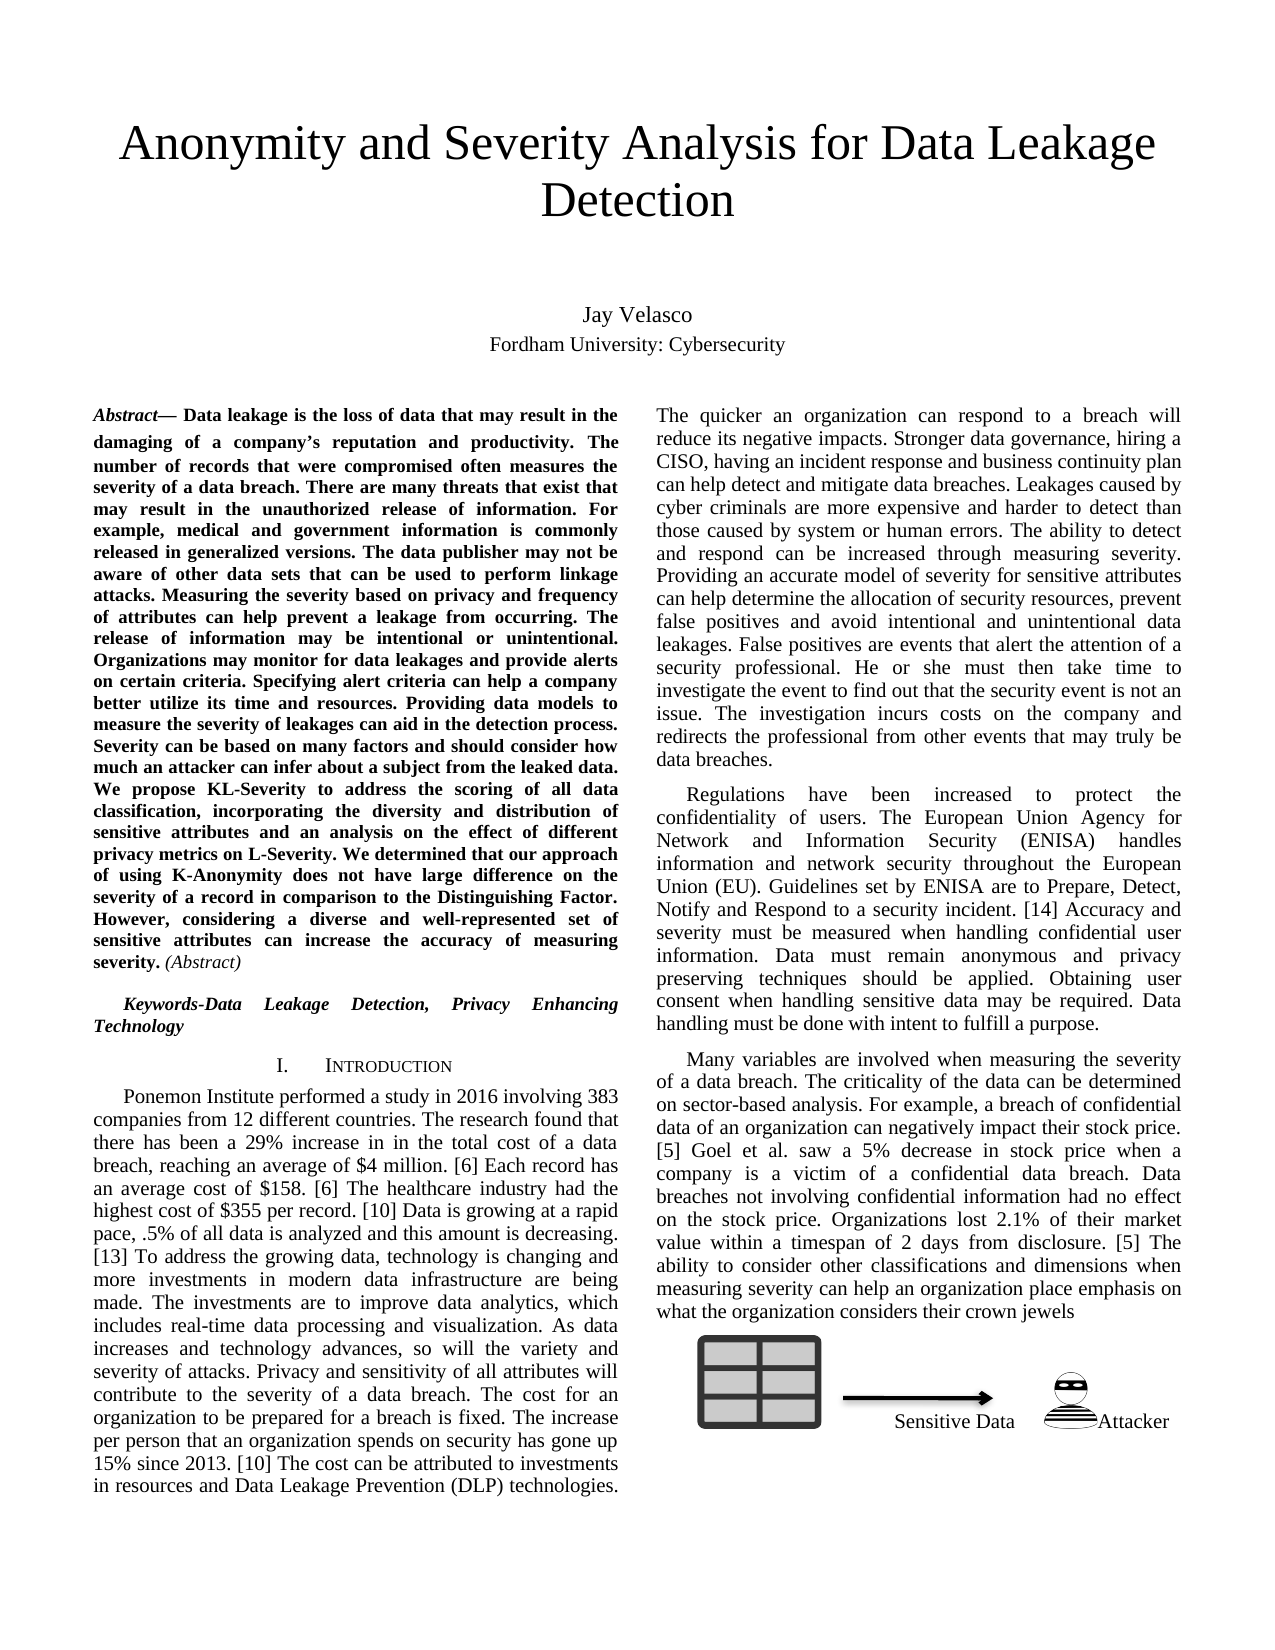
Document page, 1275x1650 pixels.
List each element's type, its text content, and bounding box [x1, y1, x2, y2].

text Ponemon Institute performed a study in 2016 involving 383 companies from 12 different countries. The research found that there has been a 29% increase in in the total cost of a data breach, reaching an average of $4 million. [6] Each record has an average cost of $158. [6] The healthcare industry had the highest cost of $355 per record. [10] Data is growing at a rapid pace, .5% of all data is analyzed and this amount is decreasing. [13] To address the growing data, technology is changing and more investments in modern data infrastructure are being made. The investments are to improve data analytics, which includes real-time data processing and visualization. As data increases and technology advances, so will the variety and severity of attacks. Privacy and sensitivity of all attributes will contribute to the severity of a data breach. The cost for an organization to be prepared for a breach is fixed. The increase per person that an organization spends on security has gone up 15% since 2013. [10] The cost can be attributed to investments in resources and Data Leakage Prevention (DLP) technologies. The quicker an organization can respond to a breach will reduce its negative impacts. Stronger data governance, hiring a CISO, having an incident response and business continuity plan can help detect and mitigate data breaches. Leakages caused by cyber criminals are more expensive and harder to detect than those caused by system or human errors. The ability to detect and respond can be increased through measuring severity. Providing an accurate model of severity for sensitive attributes can help determine the allocation of security resources, prevent false positives and avoid intentional and unintentional data leakages. False positives are events that alert the attention of a security professional. He or she must then take time to investigate the event to find out that the security event is not an issue. The investigation incurs costs on the company and redirects the professional from other events that may truly be data breaches. [93, 1085, 619, 1497]
picture [1044, 1372, 1098, 1429]
picture [697, 1335, 822, 1429]
text Fordham University: Cybersecurity [93, 332, 1182, 356]
text Jay Velasco [93, 302, 1182, 328]
subtitle Introduction [93, 1053, 619, 1077]
text Ponemon Institute performed a study in 2016 involving 383 companies from 12 different countries. The research found that there has been a 29% increase in in the total cost of a data breach, reaching an average of $4 million. [6] Each record has an average cost of $158. [6] The healthcare industry had the highest cost of $355 per record. [10] Data is growing at a rapid pace, .5% of all data is analyzed and this amount is decreasing. [13] To address the growing data, technology is changing and more investments in modern data infrastructure are being made. The investments are to improve data analytics, which includes real-time data processing and visualization. As data increases and technology advances, so will the variety and severity of attacks. Privacy and sensitivity of all attributes will contribute to the severity of a data breach. The cost for an organization to be prepared for a breach is fixed. The increase per person that an organization spends on security has gone up 15% since 2013. [10] The cost can be attributed to investments in resources and Data Leakage Prevention (DLP) technologies. The quicker an organization can respond to a breach will reduce its negative impacts. Stronger data governance, hiring a CISO, having an incident response and business continuity plan can help detect and mitigate data breaches. Leakages caused by cyber criminals are more expensive and harder to detect than those caused by system or human errors. The ability to detect and respond can be increased through measuring severity. Providing an accurate model of severity for sensitive attributes can help determine the allocation of security resources, prevent false positives and avoid intentional and unintentional data leakages. False positives are events that alert the attention of a security professional. He or she must then take time to investigate the event to find out that the security event is not an issue. The investigation incurs costs on the company and redirects the professional from other events that may truly be data breaches. [656, 404, 1182, 771]
text Regulations have been increased to protect the confidentiality of users. The European Union Agency for Network and Information Security (ENISA) handles information and network security throughout the European Union (EU). Guidelines set by ENISA are to Prepare, Detect, Notify and Respond to a security incident. [14] Accuracy and severity must be measured when handling confidential user information. Data must remain anonymous and privacy preserving techniques should be applied. Obtaining user consent when handling sensitive data may be required. Data handling must be done with intent to fulfill a purpose. [656, 783, 1182, 1035]
title Anonymity and Severity Analysis for Data Leakage Detection [93, 112, 1182, 227]
text Abstract— Data leakage is the loss of data that may result in the damaging of a company’s reputation and productivity. The number of records that were compromised often measures the severity of a data breach. There are many threats that exist that may result in the unauthorized release of information. For example, medical and government information is commonly released in generalized versions. The data publisher may not be aware of other data sets that can be used to perform linkage attacks. Measuring the severity based on privacy and frequency of attributes can help prevent a leakage from occurring. The release of information may be intentional or unintentional. Organizations may monitor for data leakages and provide alerts on certain criteria. Specifying alert criteria can help a company better utilize its time and resources. Providing data models to measure the severity of leakages can aid in the detection process. Severity can be based on many factors and should consider how much an attacker can infer about a subject from the leaked data. We propose KL-Severity to address the scoring of all data classification, incorporating the diversity and distribution of sensitive attributes and an analysis on the effect of different privacy metrics on L-Severity. We determined that our approach of using K-Anonymity does not have large difference on the severity of a record in comparison to the Distinguishing Factor. However, considering a diverse and well-represented set of sensitive attributes can increase the accuracy of measuring severity. (Abstract) [93, 404, 619, 972]
text Many variables are involved when measuring the severity of a data breach. The criticality of the data can be determined on sector-based analysis. For example, a breach of confidential data of an organization can negatively impact their stock price. [5] Goel et al. saw a 5% decrease in stock price when a company is a victim of a confidential data breach. Data breaches not involving confidential information had no effect on the stock price. Organizations lost 2.1% of their market value within a timespan of 2 days from disclosure. [5] The ability to consider other classifications and dimensions when measuring severity can help an organization place emphasis on what the organization considers their crown jewels [656, 1048, 1182, 1323]
text Keywords-Data Leakage Detection, Privacy Enhancing Technology [93, 993, 619, 1036]
